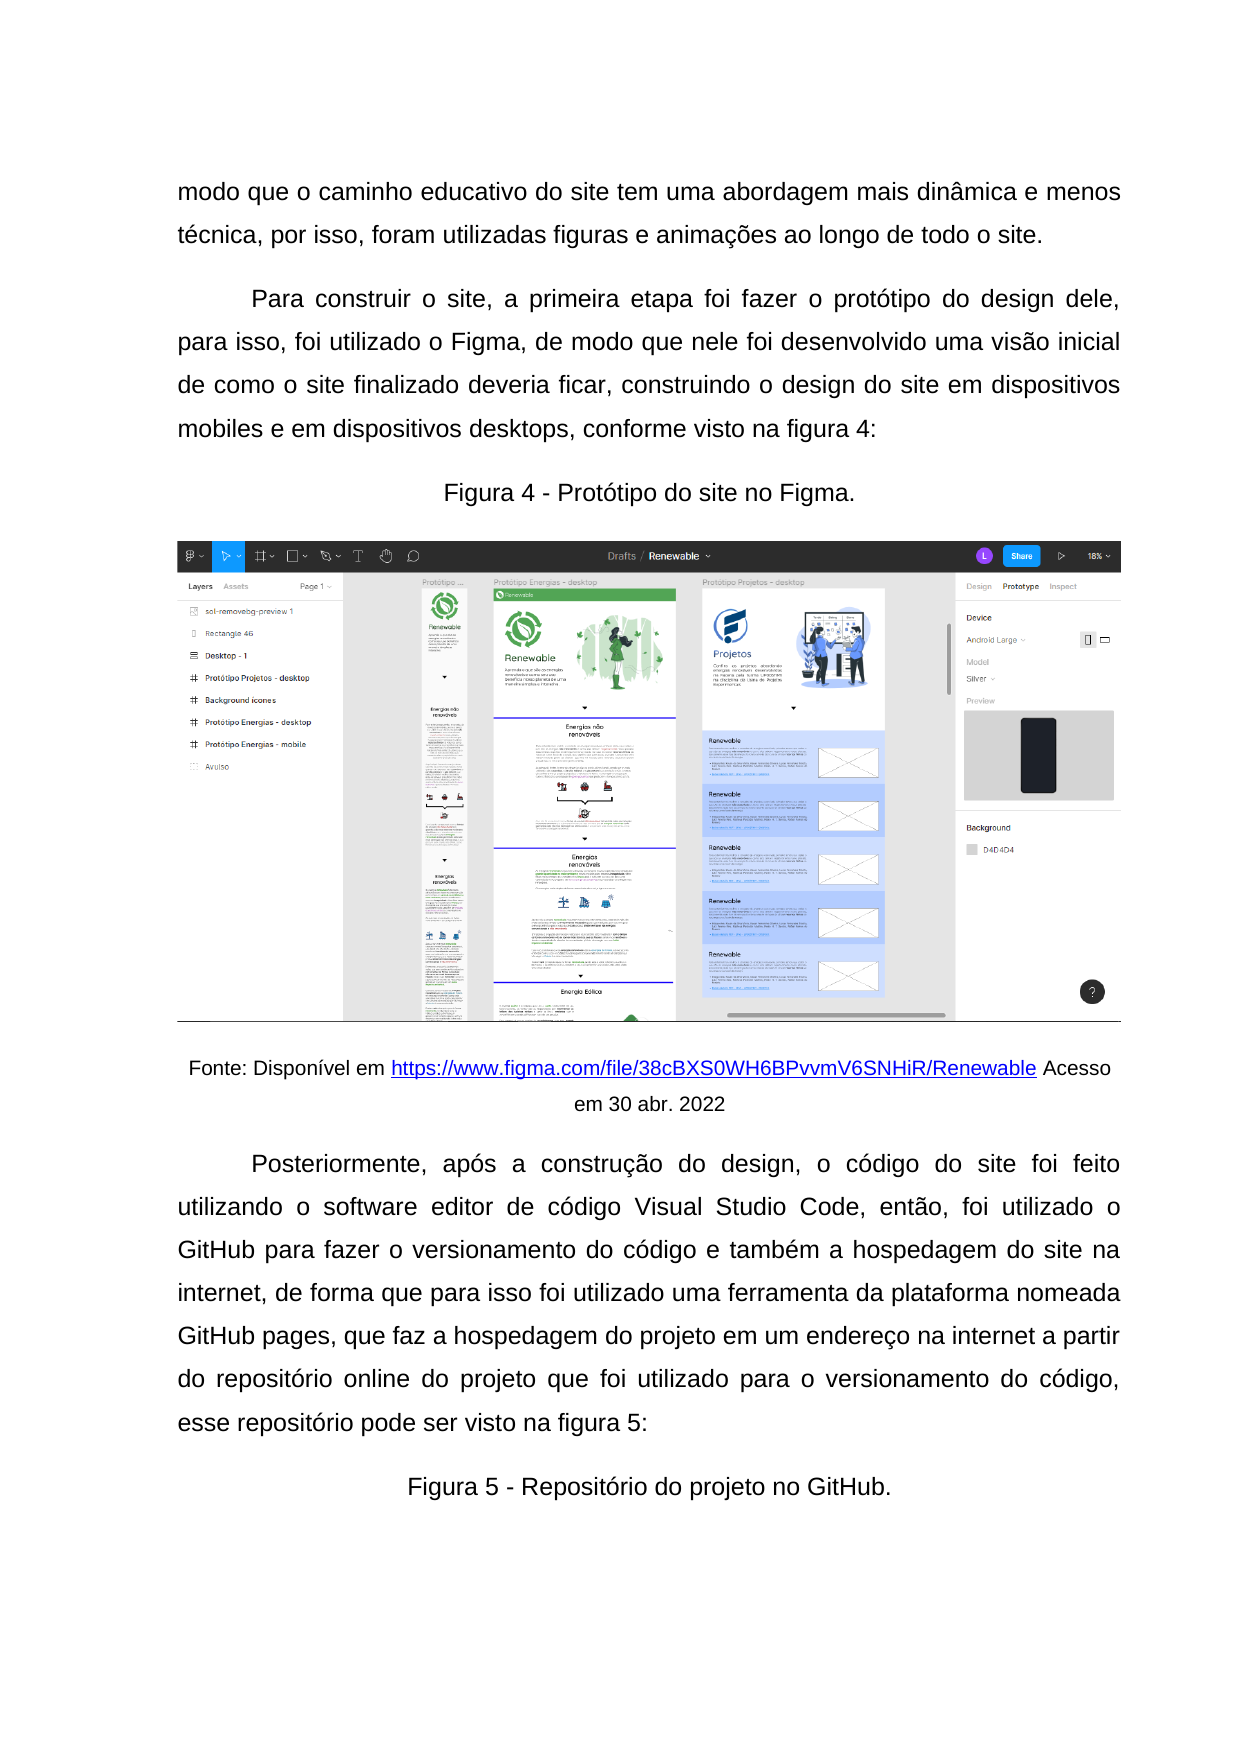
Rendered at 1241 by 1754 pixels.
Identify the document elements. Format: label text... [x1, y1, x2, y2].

picture [177, 541, 1121, 1022]
text Figura 4 - Protótipo do site no Figma. [177, 478, 1122, 506]
text Posteriormente, após a construção do design, o código do site foi feito utilizando o software editor de código Visual Studio Code, então, foi utilizado o GitHub para fazer o versionamento do código e também a hospedagem do site na internet, de forma que para isso foi utilizado uma ferramenta da plataforma nomeada GitHub pages, que faz a hospedagem do projeto em um endereço na internet a partir do repositório online do projeto que foi utilizado para o versionamento do código, esse repositório pode ser visto na figura 5: [177, 1149, 1122, 1436]
text Para construir o site, a primeira etapa foi fazer o protótipo do design dele, para isso, foi utilizado o Figma, de modo que nele foi desenvolvido uma visão inicial de como o site finalizado deveria ficar, construindo o design do site em dispositivos mobiles e em dispositivos desktops, conforme visto na figura 4: [177, 284, 1122, 442]
text Figura 5 - Repositório do projeto no GitHub. [177, 1471, 1122, 1500]
text Fonte: Disponível em https://www.figma.com/file/38cBXS0WH6BPvvmV6SNHiR/Renewable Acesso em 30 abr. 2022 [177, 1056, 1122, 1116]
